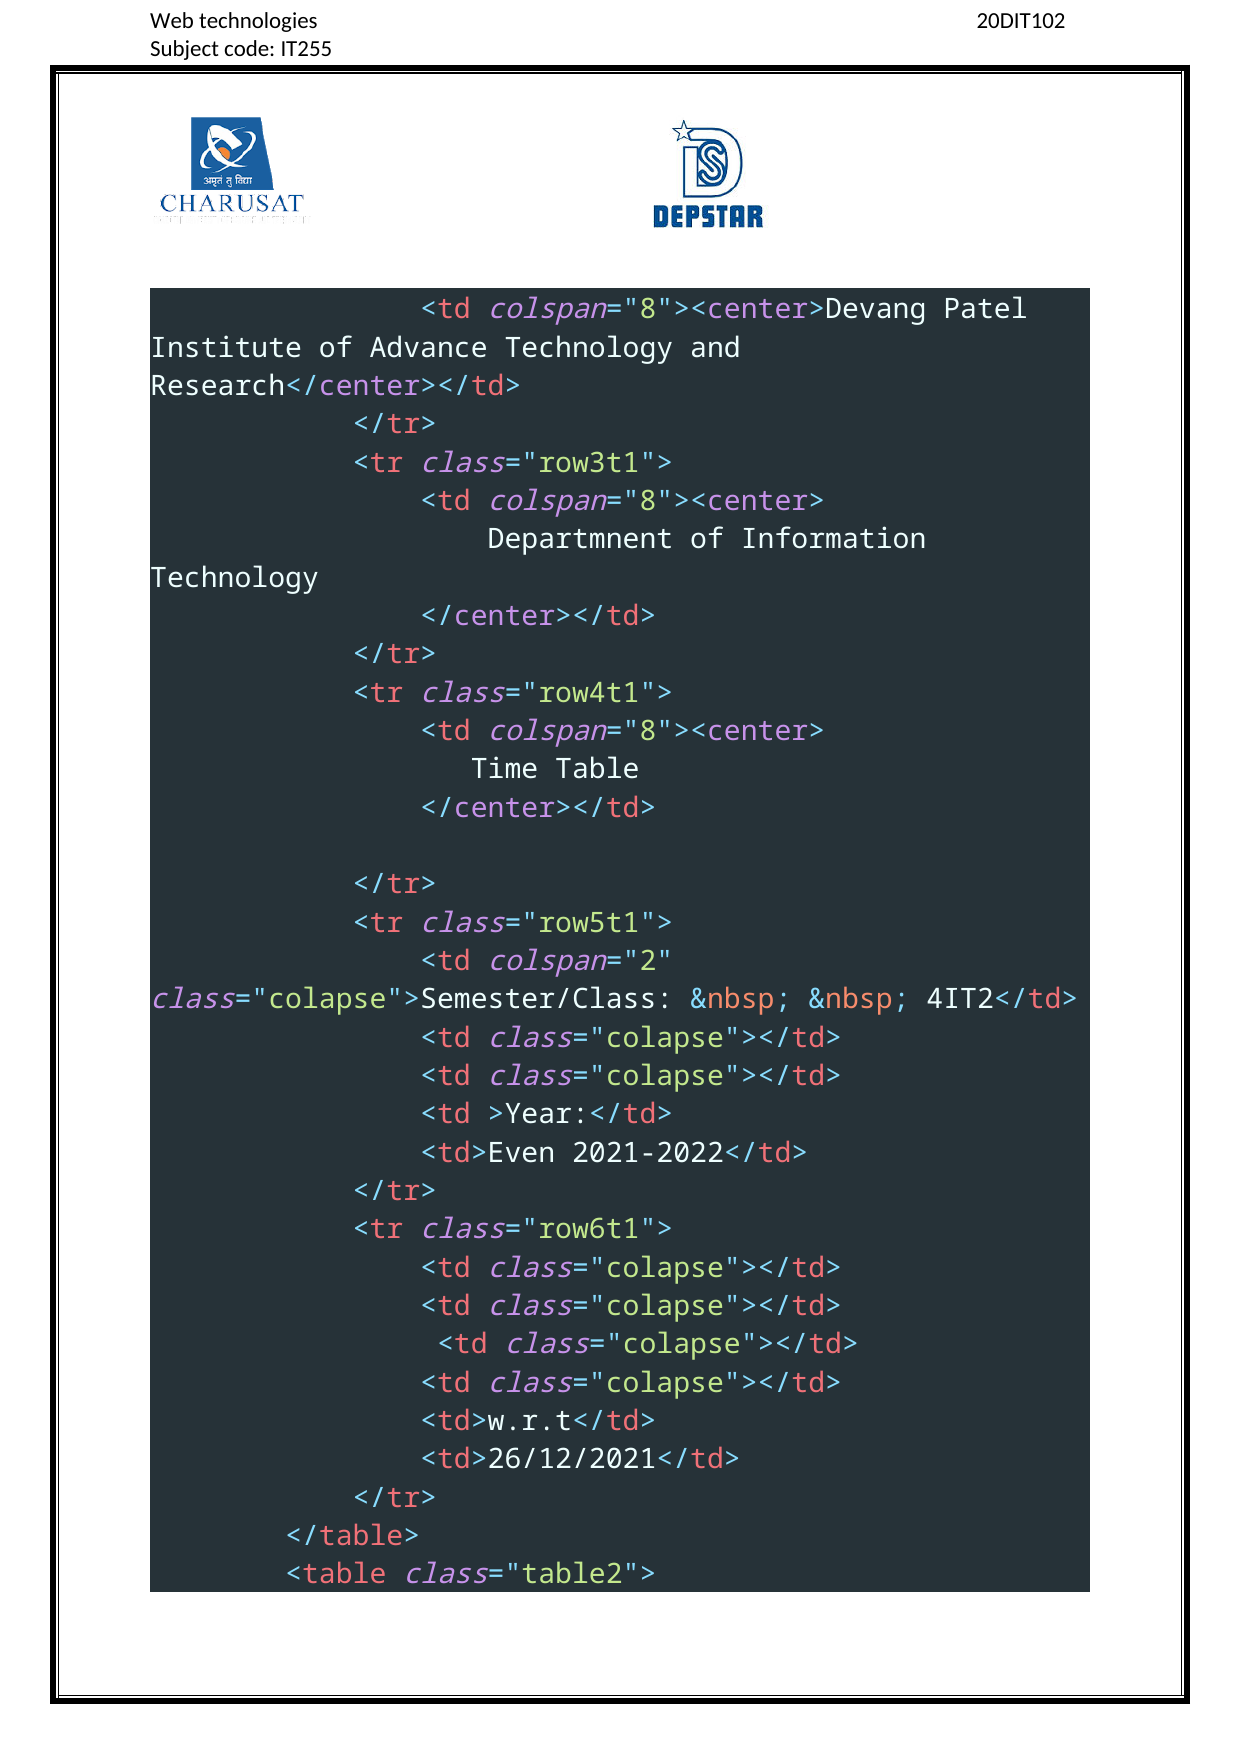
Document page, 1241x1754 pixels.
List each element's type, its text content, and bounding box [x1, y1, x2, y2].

text </tr> [150, 1170, 1090, 1208]
text <td colspan="8"><center> [150, 710, 1090, 748]
text </tr> [150, 1477, 1090, 1515]
text </tr> [150, 863, 1090, 902]
text <table class="table2"> [150, 1553, 1090, 1592]
text <td class="colapse"></td> [150, 1247, 1090, 1285]
text </center></td> [150, 787, 1090, 825]
text <tr class="row4t1"> [150, 672, 1090, 710]
text <td >Year:</td> [150, 1093, 1090, 1132]
picture [150, 97, 314, 261]
text <td class="colapse"></td> [150, 1285, 1090, 1323]
text <tr class="row6t1"> [150, 1208, 1090, 1247]
text <td class="colapse"></td> [150, 1362, 1090, 1400]
text <td class="colapse"></td> [150, 1323, 1090, 1362]
text <tr class="row5t1"> [150, 902, 1090, 940]
text <td>Even 2021-2022</td> [150, 1132, 1090, 1170]
text <td colspan="8"><center>Devang Patel Institute of Advance Technology and Research</center></td> [150, 288, 1090, 403]
text <td colspan="8"><center> [150, 480, 1090, 518]
picture [622, 90, 796, 261]
text Departmnent of Information Technology [150, 518, 1090, 595]
text <td class="colapse"></td> [150, 1017, 1090, 1055]
text <td colspan="2" class="colapse">Semester/Class: &nbsp; &nbsp; 4IT2</td> [150, 940, 1090, 1017]
text <td>26/12/2021</td> [150, 1438, 1090, 1477]
text <td>w.r.t</td> [150, 1400, 1090, 1438]
text <tr class="row3t1"> [150, 442, 1090, 480]
text </center></td> [150, 595, 1090, 633]
text </table> [150, 1515, 1090, 1553]
text </tr> [150, 633, 1090, 672]
text Time Table [150, 748, 1090, 787]
text </tr> [150, 403, 1090, 442]
text <td class="colapse"></td> [150, 1055, 1090, 1093]
